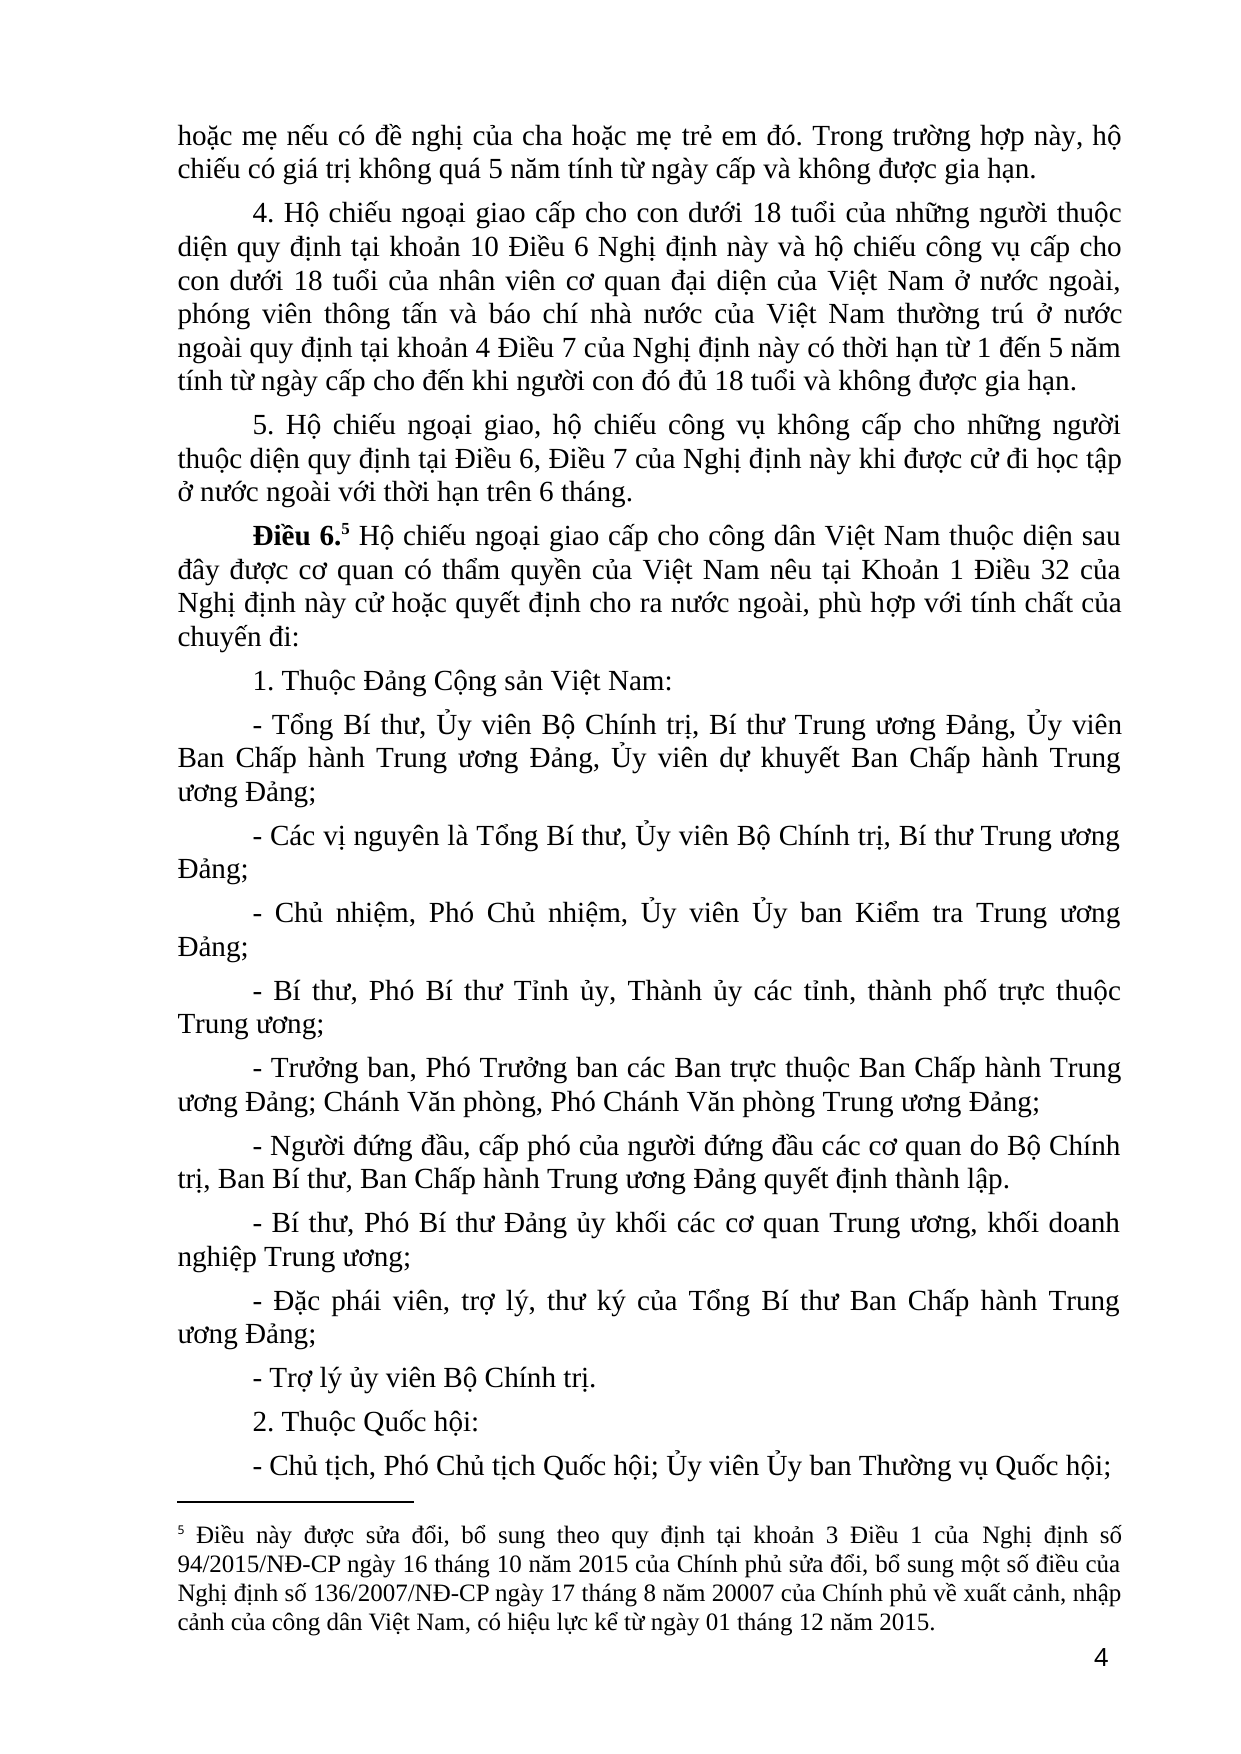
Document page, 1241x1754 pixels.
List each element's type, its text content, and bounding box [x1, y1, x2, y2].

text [177, 118, 1122, 185]
text - Tổng Bí thư, Ủy viên Bộ Chính trị, Bí thư Trung ương Đảng, Ủy viên Ban Chấp hành Trung ương Đảng, Ủy viên dự khuyết Ban Chấp hành Trung ương Đảng; [177, 707, 1122, 807]
text 2. Thuộc Quốc hội: [177, 1404, 1122, 1438]
text Điều 6. Hộ chiếu ngoại giao cấp cho công dân Việt Nam thuộc diện sau đây được cơ quan có thẩm quyền của Việt Nam nêu tại Khoản 1 Điều 32 của Nghị định này cử hoặc quyết định cho ra nước ngoài, phù hợp với tính chất của chuyến đi: [177, 518, 1122, 652]
text 4. Hộ chiếu ngoại giao cấp cho con dưới 18 tuổi của những người thuộc diện quy định tại khoản 10 Điều 6 Nghị định này và hộ chiếu công vụ cấp cho con dưới 18 tuổi của nhân viên cơ quan đại diện của Việt Nam ở nước ngoài, phóng viên thông tấn và báo chí nhà nước của Việt Nam thường trú ở nước ngoài quy định tại khoản 4 Điều 7 của Nghị định này có thời hạn từ 1 đến 5 năm tính từ ngày cấp cho đến khi người con đó đủ 18 tuổi và không được gia hạn. [177, 196, 1122, 397]
text - Người đứng đầu, cấp phó của người đứng đầu các cơ quan do Bộ Chính trị, Ban Bí thư, Ban Chấp hành Trung ương Đảng quyết định thành lập. [177, 1128, 1122, 1195]
text - Chủ nhiệm, Phó Chủ nhiệm, Ủy viên Ủy ban Kiểm tra Trung ương Đảng; [177, 895, 1122, 962]
text - Đặc phái viên, trợ lý, thư ký của Tổng Bí thư Ban Chấp hành Trung ương Đảng; [177, 1283, 1122, 1350]
text - Trưởng ban, Phó Trưởng ban các Ban trực thuộc Ban Chấp hành Trung ương Đảng; Chánh Văn phòng, Phó Chánh Văn phòng Trung ương Đảng; [177, 1050, 1122, 1117]
text - Chủ tịch, Phó Chủ tịch Quốc hội; Ủy viên Ủy ban Thường vụ Quốc hội; [177, 1448, 1122, 1482]
text - Bí thư, Phó Bí thư Tỉnh ủy, Thành ủy các tỉnh, thành phố trực thuộc Trung ương; [177, 973, 1122, 1040]
text - Bí thư, Phó Bí thư Đảng ủy khối các cơ quan Trung ương, khối doanh nghiệp Trung ương; [177, 1205, 1122, 1272]
text - Các vị nguyên là Tổng Bí thư, Ủy viên Bộ Chính trị, Bí thư Trung ương Đảng; [177, 818, 1122, 885]
text 5. Hộ chiếu ngoại giao, hộ chiếu công vụ không cấp cho những người thuộc diện quy định tại Điều 6, Điều 7 của Nghị định này khi được cử đi học tập ở nước ngoài với thời hạn trên 6 tháng. [177, 407, 1122, 508]
text - Trợ lý ủy viên Bộ Chính trị. [177, 1360, 1122, 1394]
text 1. Thuộc Đảng Cộng sản Việt Nam: [177, 663, 1122, 696]
